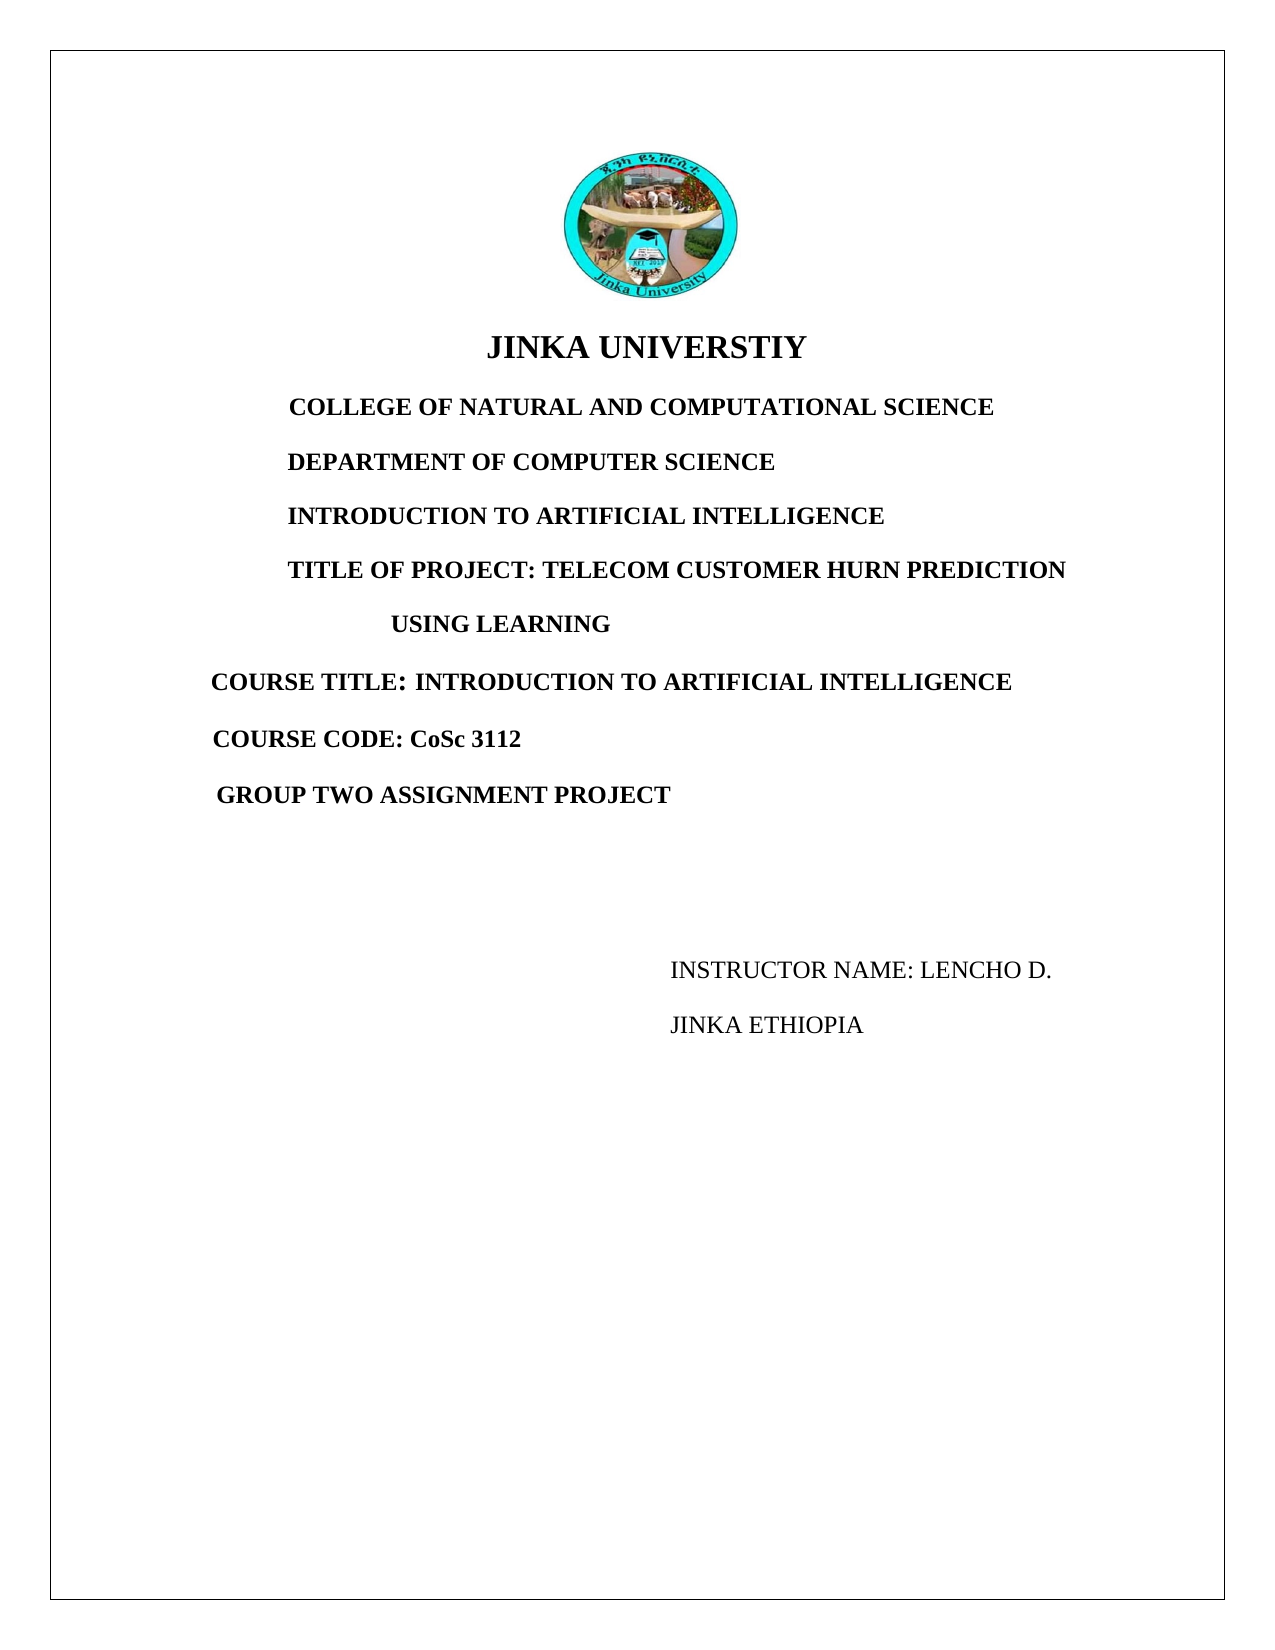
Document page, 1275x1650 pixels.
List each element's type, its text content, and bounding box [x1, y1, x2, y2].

text USING LEARNING [150, 609, 1125, 637]
text COURSE CODE: CoSc 3112 [150, 724, 1125, 753]
text COLLEGE OF NATURAL AND COMPUTATIONAL SCIENCE [150, 392, 1125, 421]
text TITLE OF PROJECT: TELECOM CUSTOMER HURN PREDICTION [150, 555, 1125, 583]
text INTRODUCTION TO ARTIFICIAL INTELLIGENCE [150, 501, 1125, 530]
text GROUP TWO ASSIGNMENT PROJECT [150, 780, 1125, 809]
text COURSE TITLE: INTRODUCTION TO ARTIFICIAL INTELLIGENCE [150, 663, 1125, 697]
text DEPARTMENT OF COMPUTER SCIENCE [150, 447, 1125, 476]
text JINKA UNIVERSTIY [150, 327, 1125, 366]
picture [560, 150, 741, 301]
text INSTRUCTOR NAME: LENCHO D. [150, 955, 1125, 984]
text JINKA ETHIOPIA [150, 1011, 1125, 1039]
